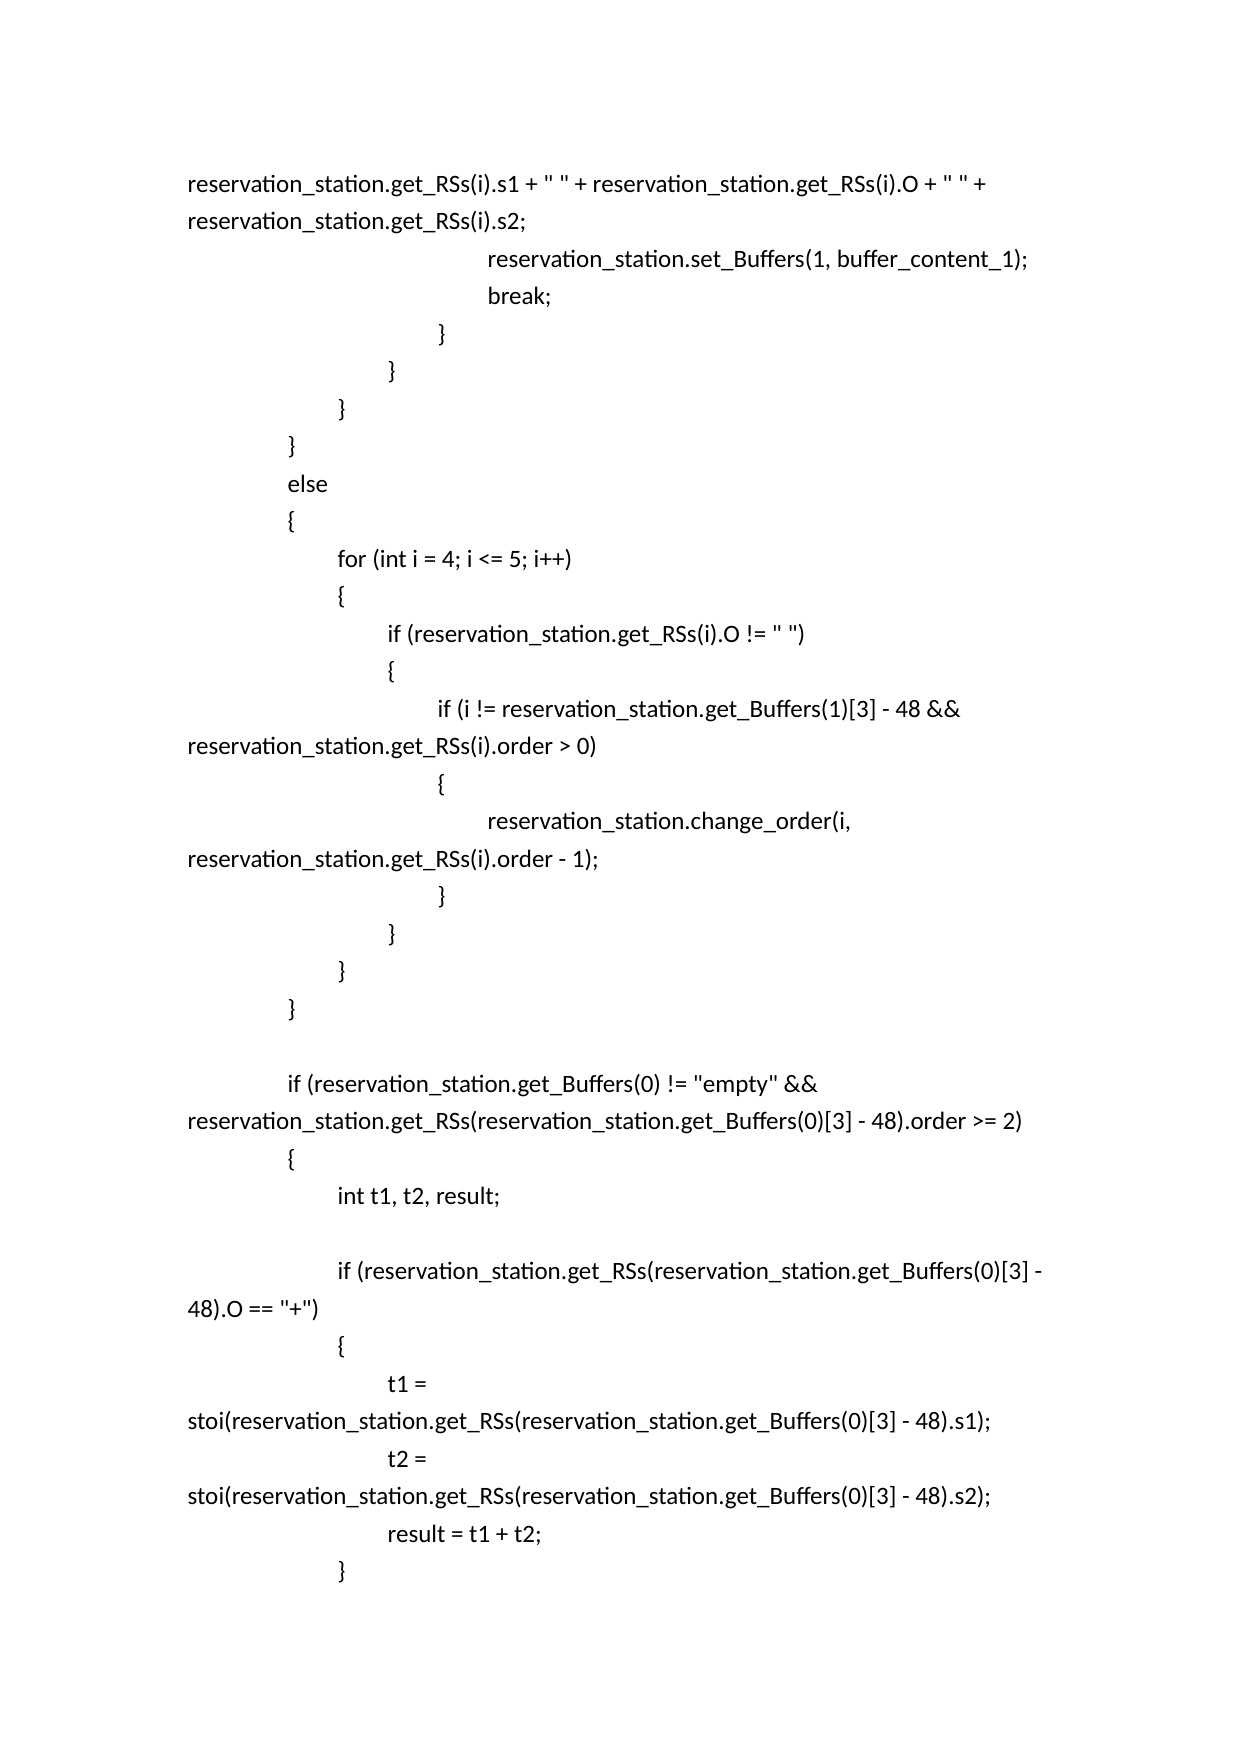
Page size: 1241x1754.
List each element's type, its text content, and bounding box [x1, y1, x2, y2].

text } [187, 914, 1053, 952]
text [187, 164, 1053, 239]
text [187, 1364, 1053, 1439]
text if (reservation_station.get_Buffers(0) != "empty" && reservation_station.get_RSs(reservation_station.get_Buffers(0)[3] - 48).order >= 2) [187, 1064, 1053, 1139]
text } [187, 389, 1053, 427]
text else [187, 464, 1053, 502]
text { [187, 1327, 1053, 1364]
text } [187, 352, 1053, 389]
text t2 = stoi(reservation_station.get_RSs(reservation_station.get_Buffers(0)[3] - 48).s2); [187, 1439, 1053, 1514]
text if (i != reservation_station.get_Buffers(1)[3] - 48 && reservation_station.get_RSs(i).order > 0) [187, 689, 1053, 764]
text { [187, 652, 1053, 689]
text } [187, 952, 1053, 989]
text } [187, 314, 1053, 352]
text break; [187, 277, 1053, 314]
text result = t1 + t2; [187, 1514, 1053, 1552]
text if (reservation_station.get_RSs(i).O != " ") [187, 614, 1053, 652]
text { [187, 577, 1053, 614]
text } [187, 989, 1053, 1027]
text } [187, 1552, 1053, 1589]
text int t1, t2, result; [187, 1177, 1053, 1214]
text } [187, 877, 1053, 914]
text reservation_station.change_order(i, reservation_station.get_RSs(i).order - 1); [187, 802, 1053, 877]
text { [187, 502, 1053, 539]
text } [187, 427, 1053, 464]
text { [187, 1139, 1053, 1177]
text if (reservation_station.get_RSs(reservation_station.get_Buffers(0)[3] - 48).O == "+") [187, 1252, 1053, 1327]
text for (int i = 4; i <= 5; i++) [187, 539, 1053, 577]
text reservation_station.set_Buffers(1, buffer_content_1); [187, 239, 1053, 277]
text { [187, 764, 1053, 802]
